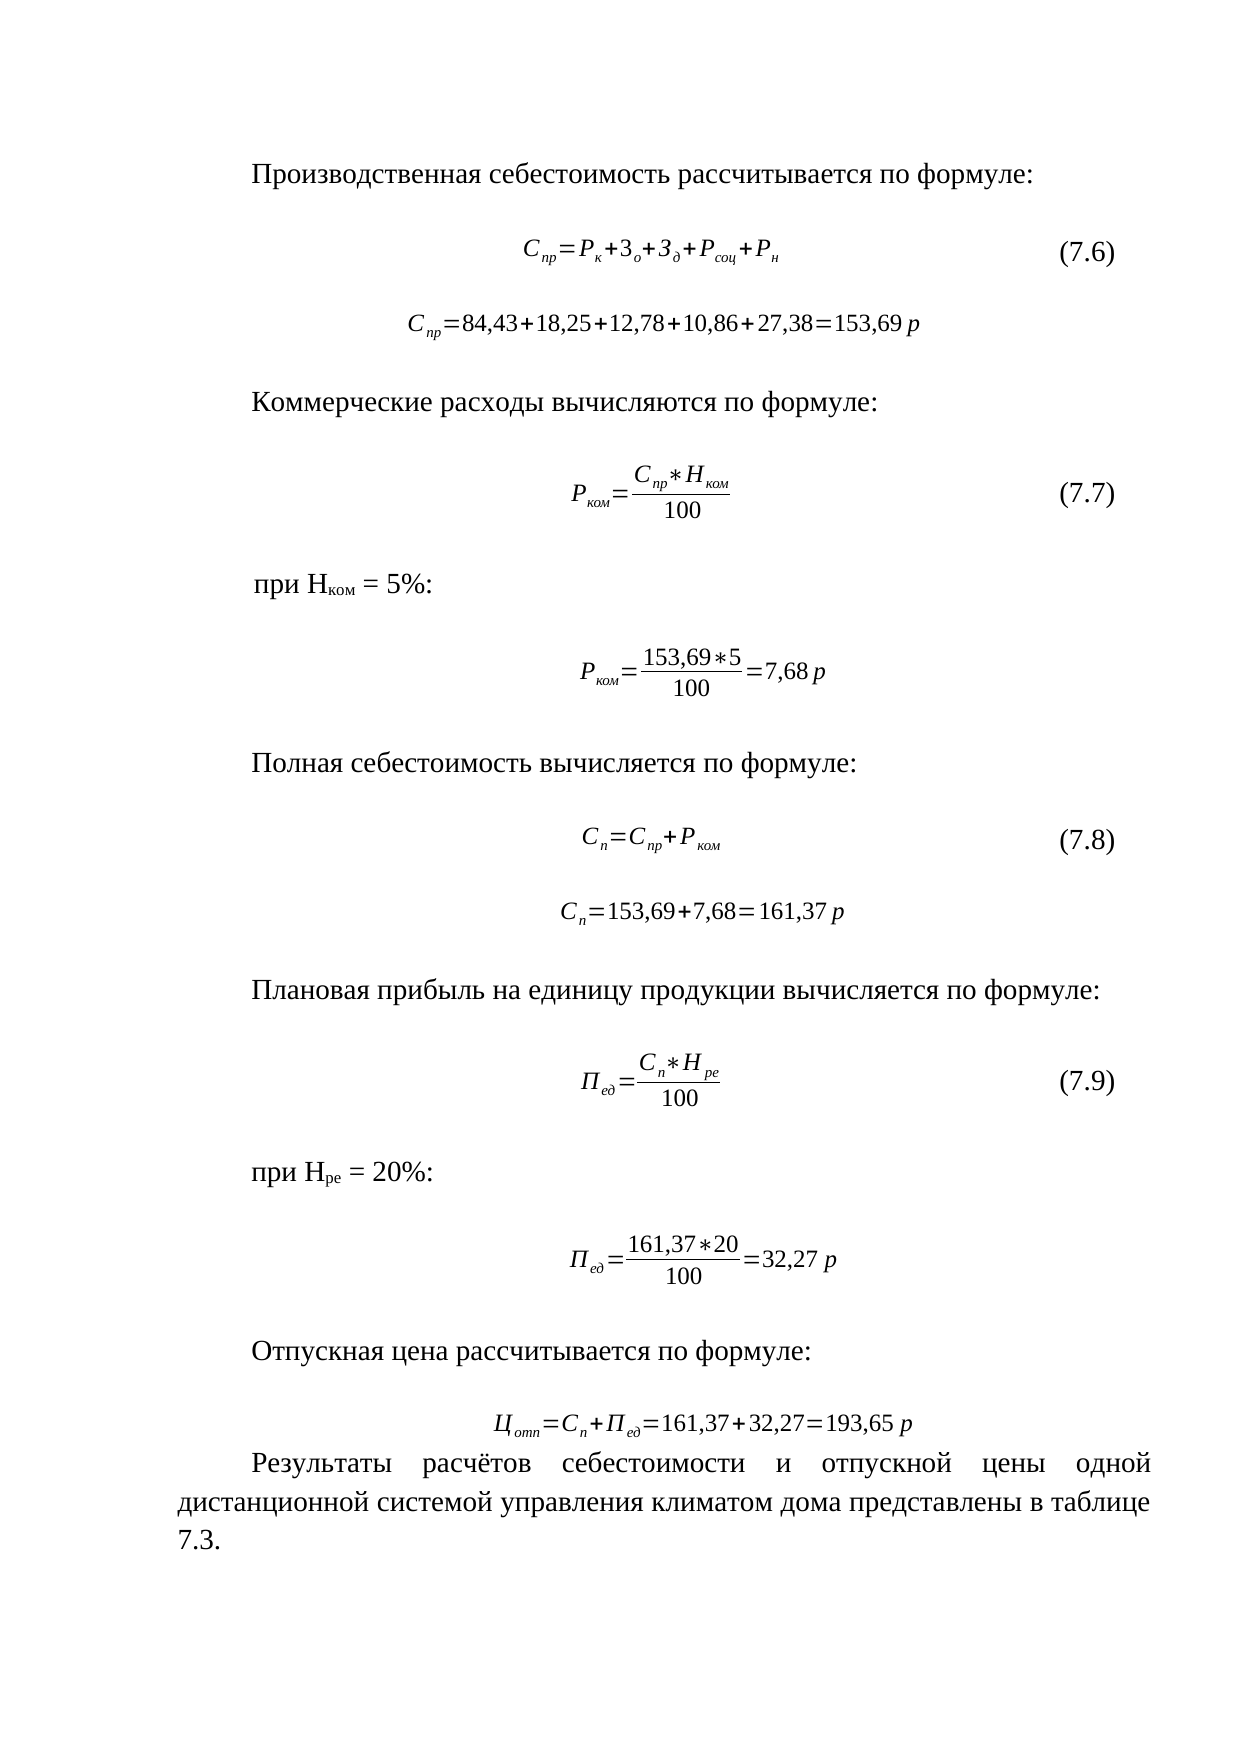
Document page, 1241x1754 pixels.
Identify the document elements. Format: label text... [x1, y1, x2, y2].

table_header [177, 461, 1048, 527]
list Плановая прибыль на единицу продукции вычисляется по формуле: [177, 972, 1152, 1005]
list Производственная себестоимость рассчитывается по формуле: [177, 157, 1152, 190]
table_header [177, 822, 1048, 859]
table_header [177, 1049, 1048, 1115]
list Результаты расчётов себестоимости и отпускной цены одной дистанционной системой управления климатом дома представлены в таблице 7.3. [177, 1445, 1152, 1556]
table_header (7.6) [1048, 234, 1151, 271]
text Коммерческие расходы вычисляются по формуле: [177, 384, 1152, 417]
table_header (7.9) [1048, 1049, 1151, 1115]
table_header (7.7) [1048, 461, 1151, 527]
text при Нре = 20%: [177, 1154, 1152, 1187]
table_header [177, 234, 1048, 271]
table_header (7.8) [1048, 822, 1151, 859]
text Полная себестоимость вычисляется по формуле: [177, 745, 1152, 778]
list при Нком = 5%: [177, 566, 1152, 599]
list Отпускная цена рассчитывается по формуле: [177, 1333, 1152, 1366]
